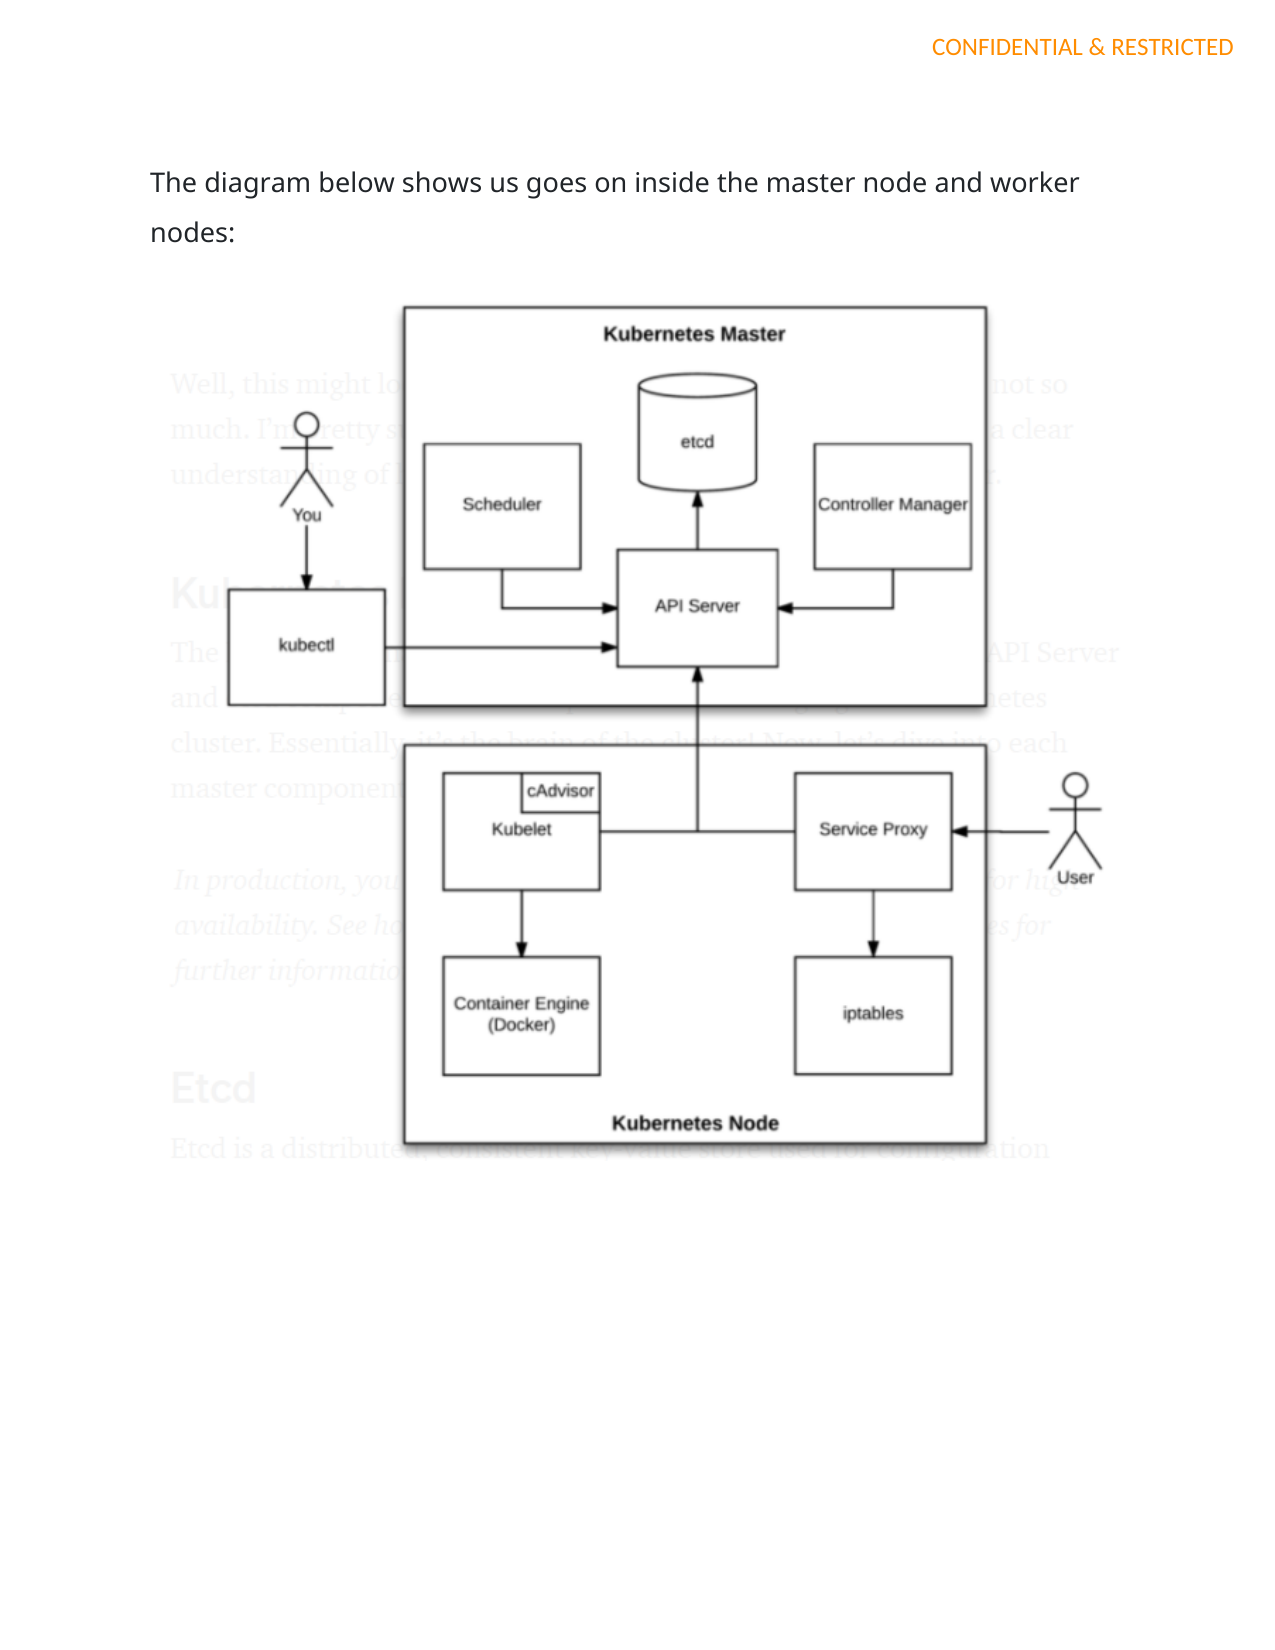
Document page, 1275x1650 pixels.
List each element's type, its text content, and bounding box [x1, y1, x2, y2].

text The diagram below shows us goes on inside the master node and worker nodes: [150, 150, 1125, 250]
picture [150, 300, 1125, 1161]
